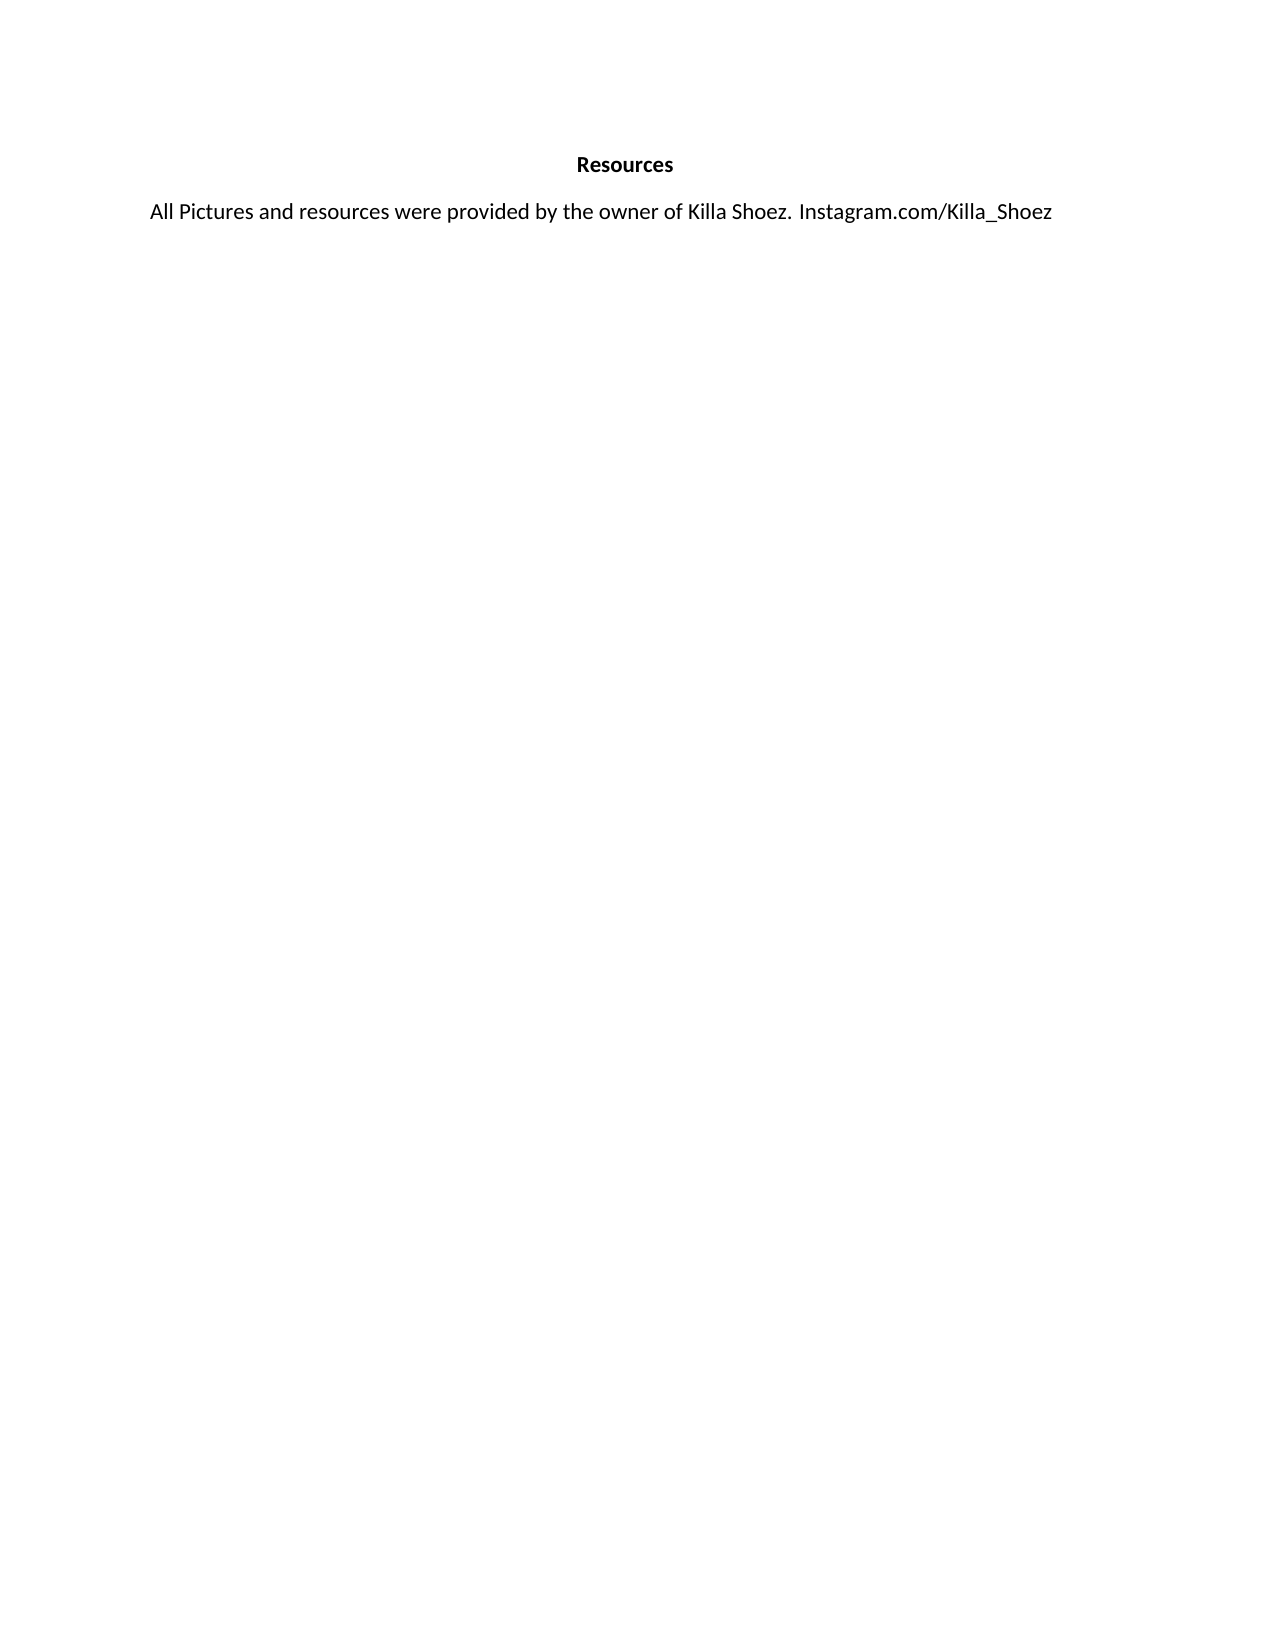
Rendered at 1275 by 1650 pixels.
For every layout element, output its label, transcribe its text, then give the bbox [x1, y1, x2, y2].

text All Pictures and resources were provided by the owner of Killa Shoez. Instagram.com/Killa_Shoez [150, 197, 1125, 225]
text Resources [150, 150, 1125, 178]
